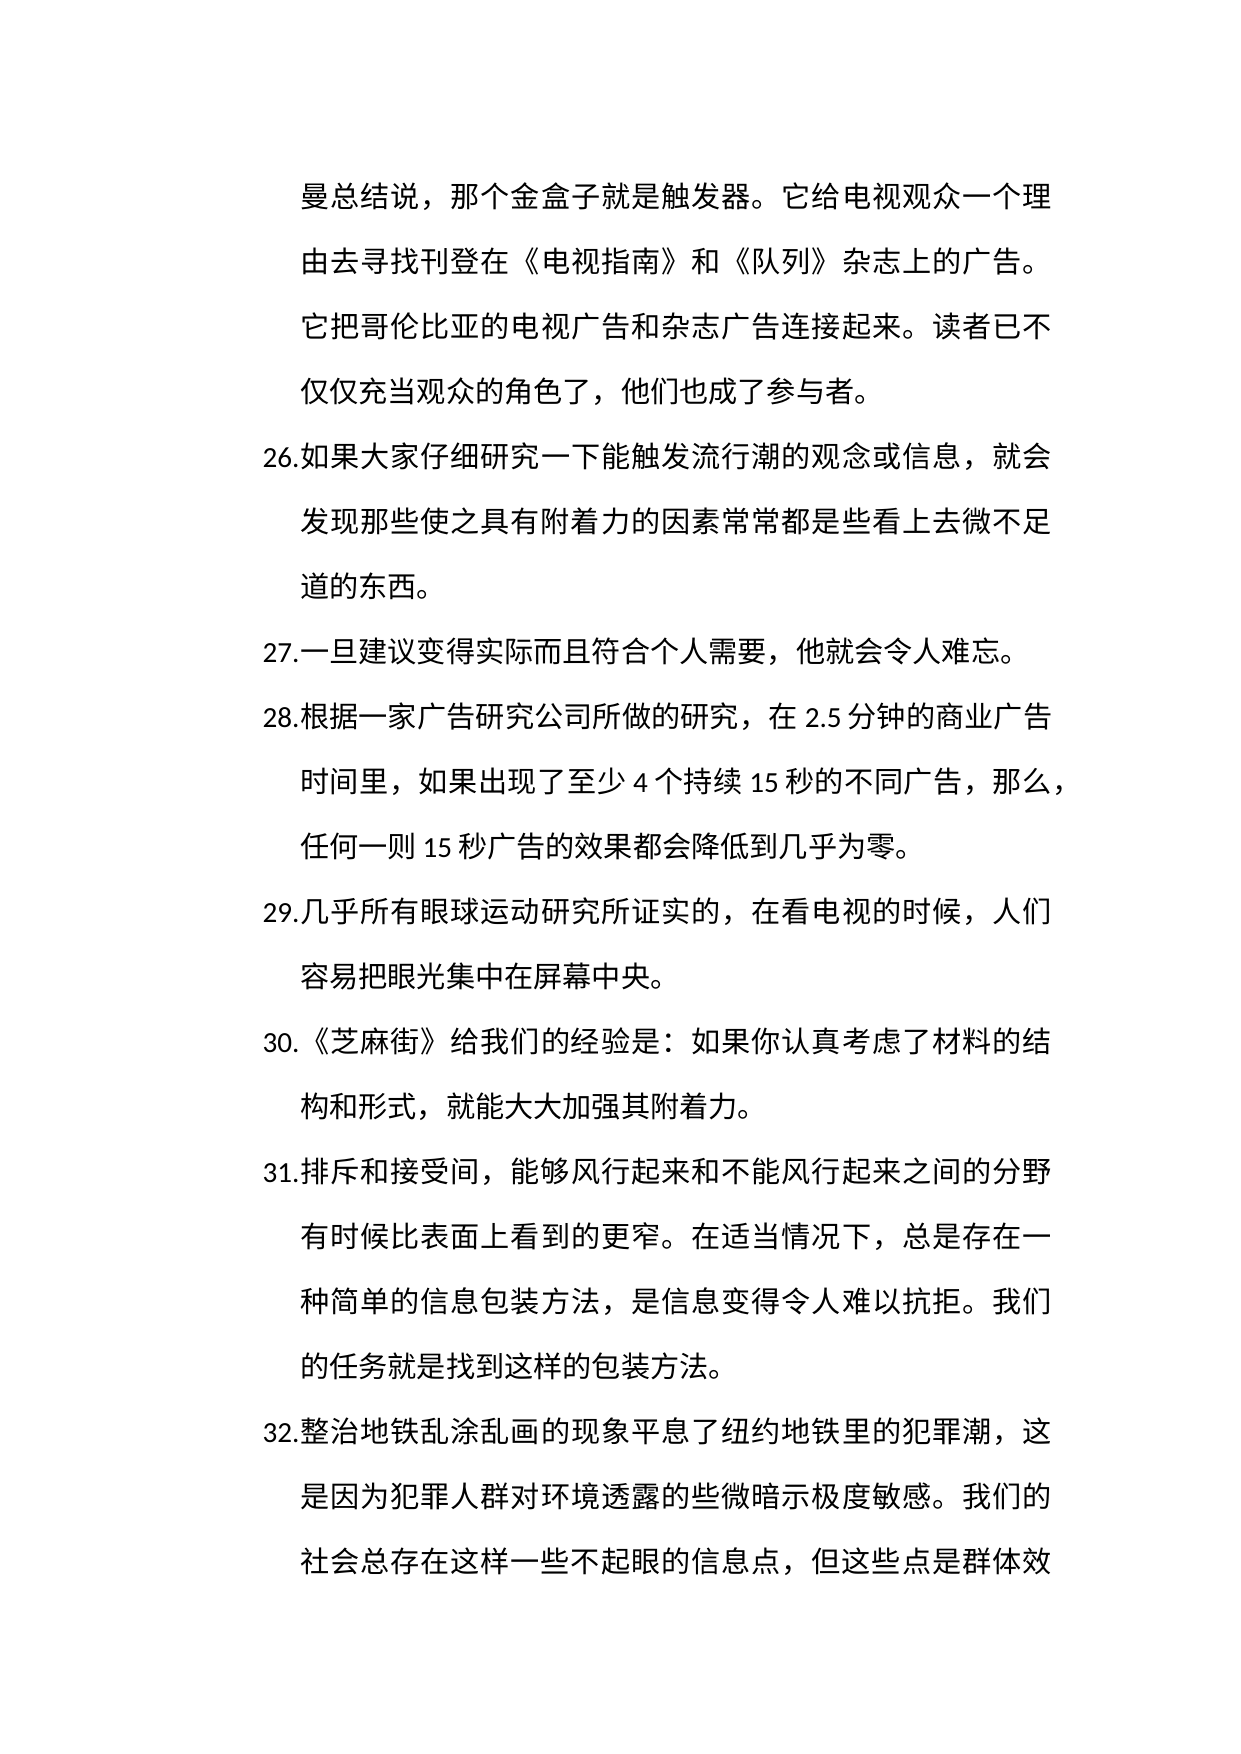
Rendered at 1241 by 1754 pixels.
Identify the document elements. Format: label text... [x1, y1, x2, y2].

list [262, 162, 1053, 422]
list 排斥和接受间，能够风行起来和不能风行起来之间的分野有时候比表面上看到的更窄。在适当情况下，总是存在一种简单的信息包装方法，是信息变得令人难以抗拒。我们的任务就是找到这样的包装方法。 [262, 1137, 1053, 1397]
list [262, 1397, 1053, 1592]
list 《芝麻街》给我们的经验是：如果你认真考虑了材料的结构和形式，就能大大加强其附着力。 [262, 1007, 1053, 1137]
list 一旦建议变得实际而且符合个人需要，他就会令人难忘。 [262, 617, 1053, 682]
list 根据一家广告研究公司所做的研究，在2.5分钟的商业广告时间里，如果出现了至少4个持续15秒的不同广告，那么，任何一则15秒广告的效果都会降低到几乎为零。 [262, 682, 1053, 877]
list 几乎所有眼球运动研究所证实的，在看电视的时候，人们容易把眼光集中在屏幕中央。 [262, 877, 1053, 1007]
list 如果大家仔细研究一下能触发流行潮的观念或信息，就会发现那些使之具有附着力的因素常常都是些看上去微不足道的东西。 [262, 422, 1053, 617]
